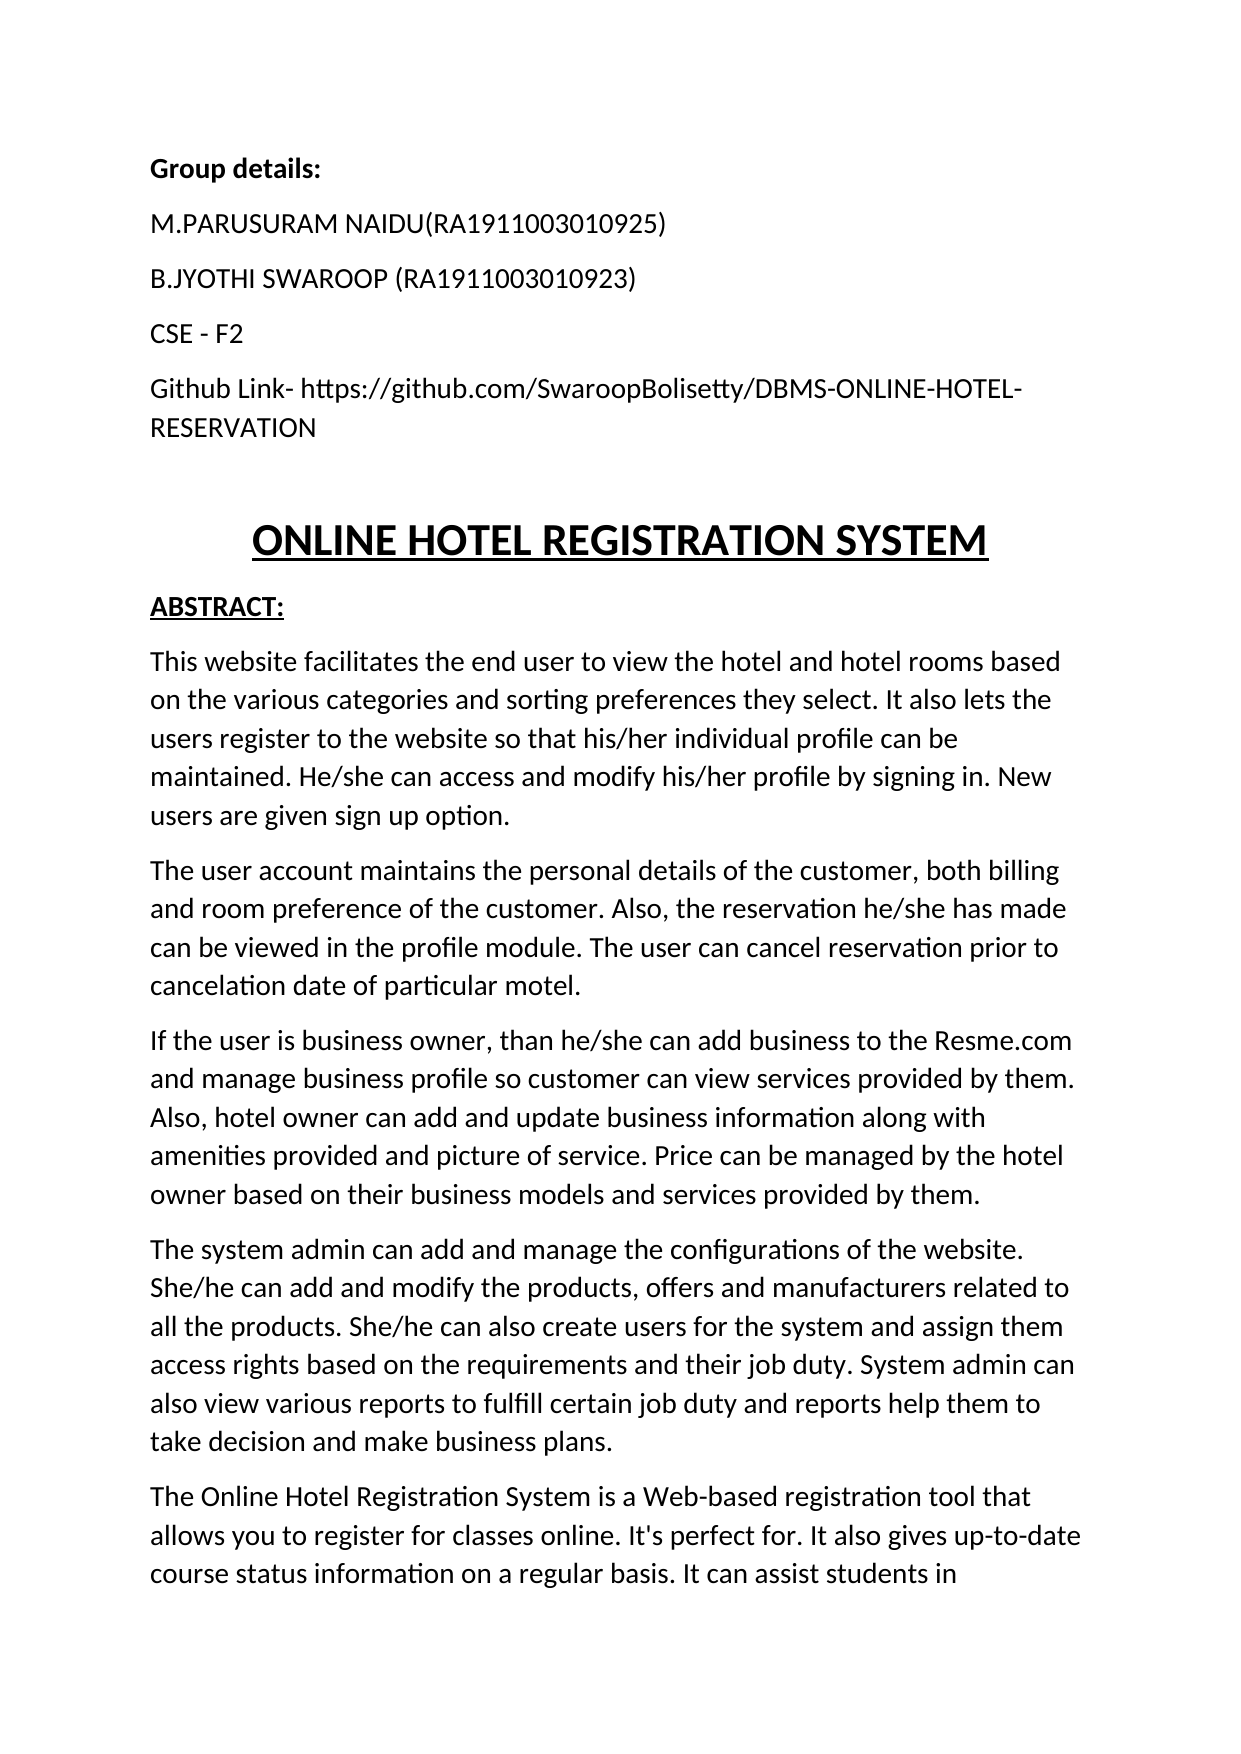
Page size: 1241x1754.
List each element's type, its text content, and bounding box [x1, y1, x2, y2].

text ABSTRACT: [150, 588, 1090, 623]
text M.PARUSURAM NAIDU(RA1911003010925) [150, 205, 1090, 241]
text The user account maintains the personal details of the customer, both billing and room preference of the customer. Also, the reservation he/she has made can be viewed in the profile module. The user can cancel reservation prior to cancelation date of particular motel. [150, 852, 1090, 1003]
text This website facilitates the end user to view the hotel and hotel rooms based on the various categories and sorting preferences they select. It also lets the users register to the website so that his/her individual profile can be maintained. He/she can access and modify his/her profile by signing in. New users are given sign up option. [150, 643, 1090, 832]
text B.JYOTHI SWAROOP (RA1911003010923) [150, 260, 1090, 296]
text The system admin can add and manage the configurations of the website. She/he can add and modify the products, offers and manufacturers related to all the products. She/he can also create users for the system and assign them access rights based on the requirements and their job duty. System admin can also view various reports to fulfill certain job duty and reports help them to take decision and make business plans. [150, 1231, 1090, 1459]
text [150, 1478, 1090, 1591]
text CSE - F2 [150, 315, 1090, 351]
text ONLINE HOTEL REGISTRATION SYSTEM [150, 511, 1090, 567]
text Github Link- https://github.com/SwaroopBolisetty/DBMS-ONLINE-HOTEL-RESERVATION [150, 370, 1090, 444]
text If the user is business owner, than he/she can add business to the Resme.com and manage business profile so customer can view services provided by them. Also, hotel owner can add and update business information along with amenities provided and picture of service. Price can be managed by the hotel owner based on their business models and services provided by them. [150, 1022, 1090, 1212]
text Group details: [150, 150, 1090, 186]
